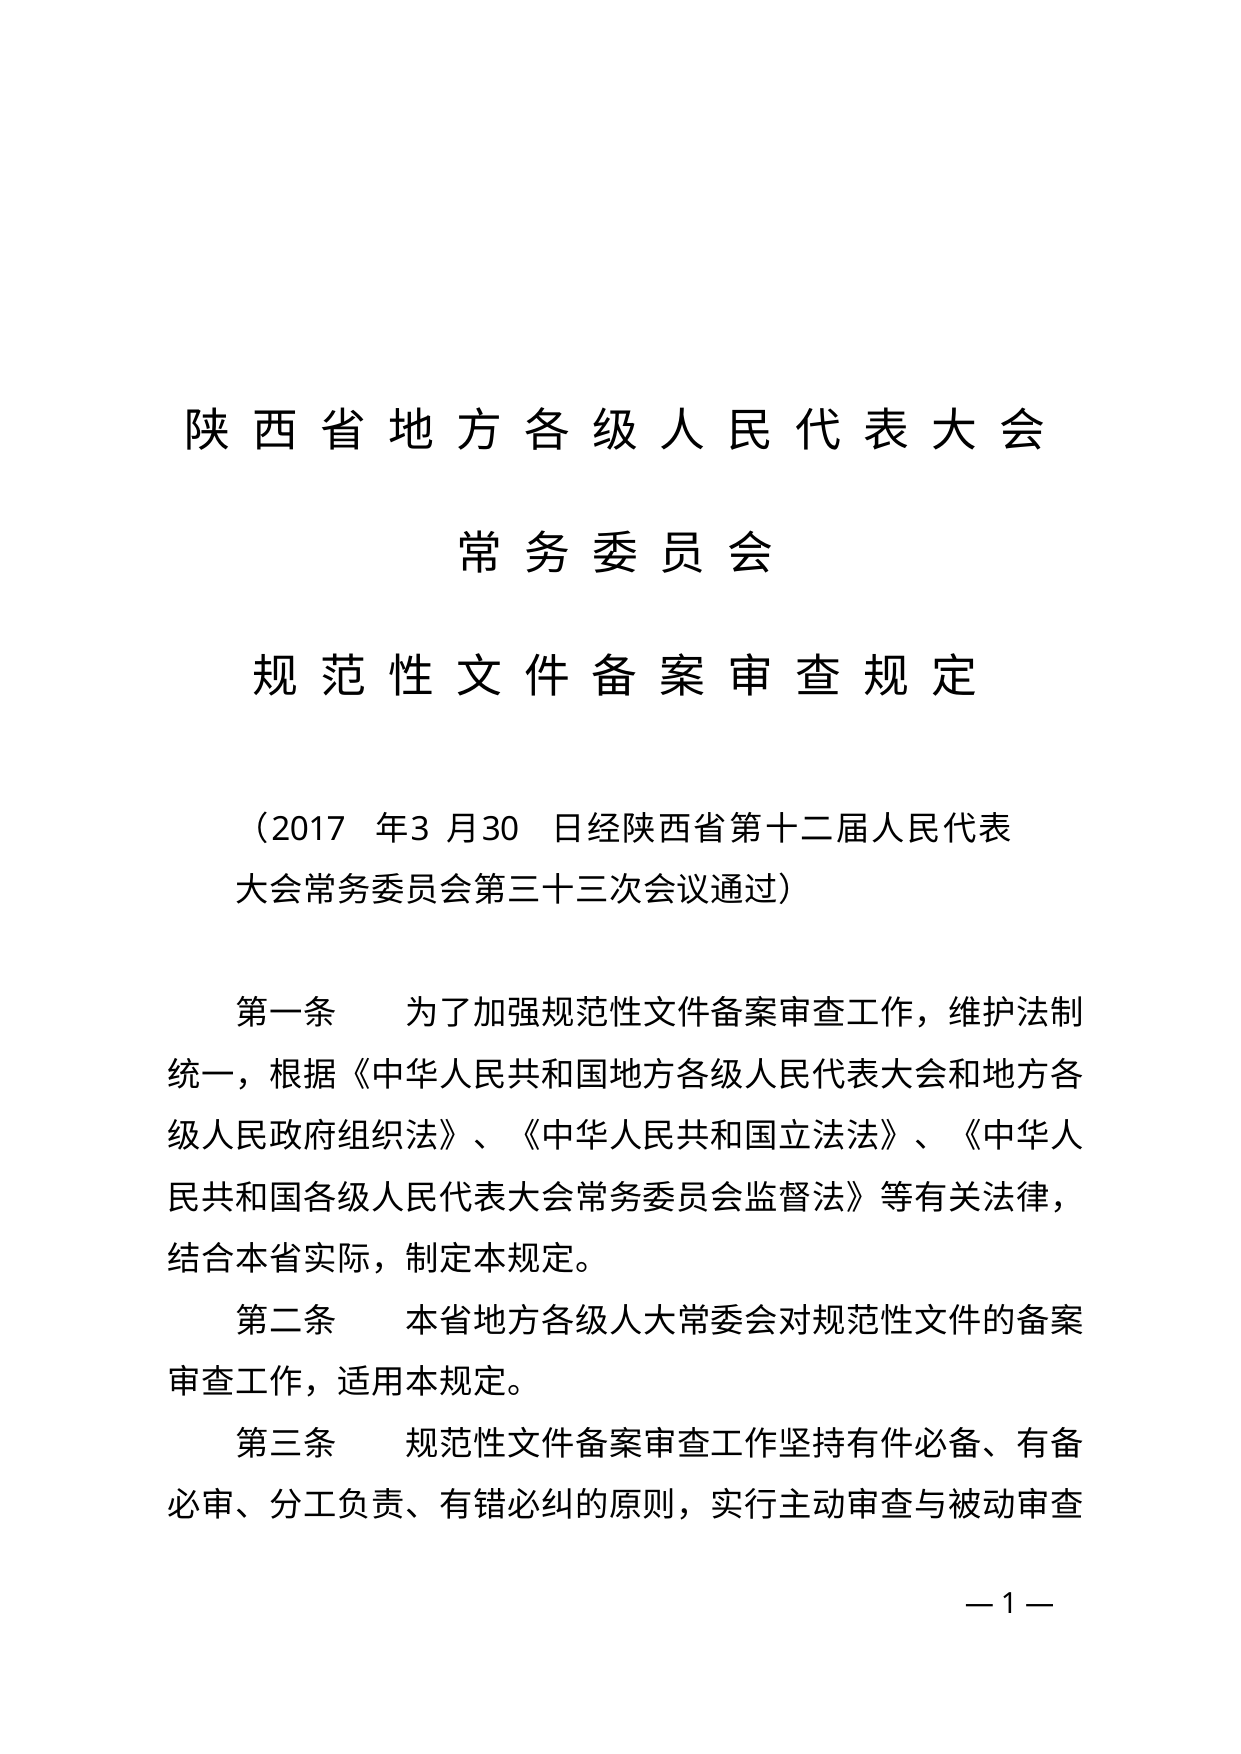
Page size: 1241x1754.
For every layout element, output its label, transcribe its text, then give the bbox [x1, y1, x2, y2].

text （2017年3月30日经陕西省第十二届人民代表大会常务委员会第三十三次会议通过） [232, 795, 1013, 918]
text 陕西省地方各级人民代表大会常务委员会 [168, 365, 1084, 611]
text 第二条 本省地方各级人大常委会对规范性文件的备案审查工作，适用本规定。 [168, 1287, 1084, 1410]
text 规范性文件备案审查规定 [168, 611, 1084, 734]
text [168, 1410, 1084, 1533]
text 第一条 为了加强规范性文件备案审查工作，维护法制统一，根据《中华人民共和国地方各级人民代表大会和地方各级人民政府组织法》、《中华人民共和国立法法》、《中华人民共和国各级人民代表大会常务委员会监督法》等有关法律，结合本省实际，制定本规定。 [168, 979, 1084, 1287]
